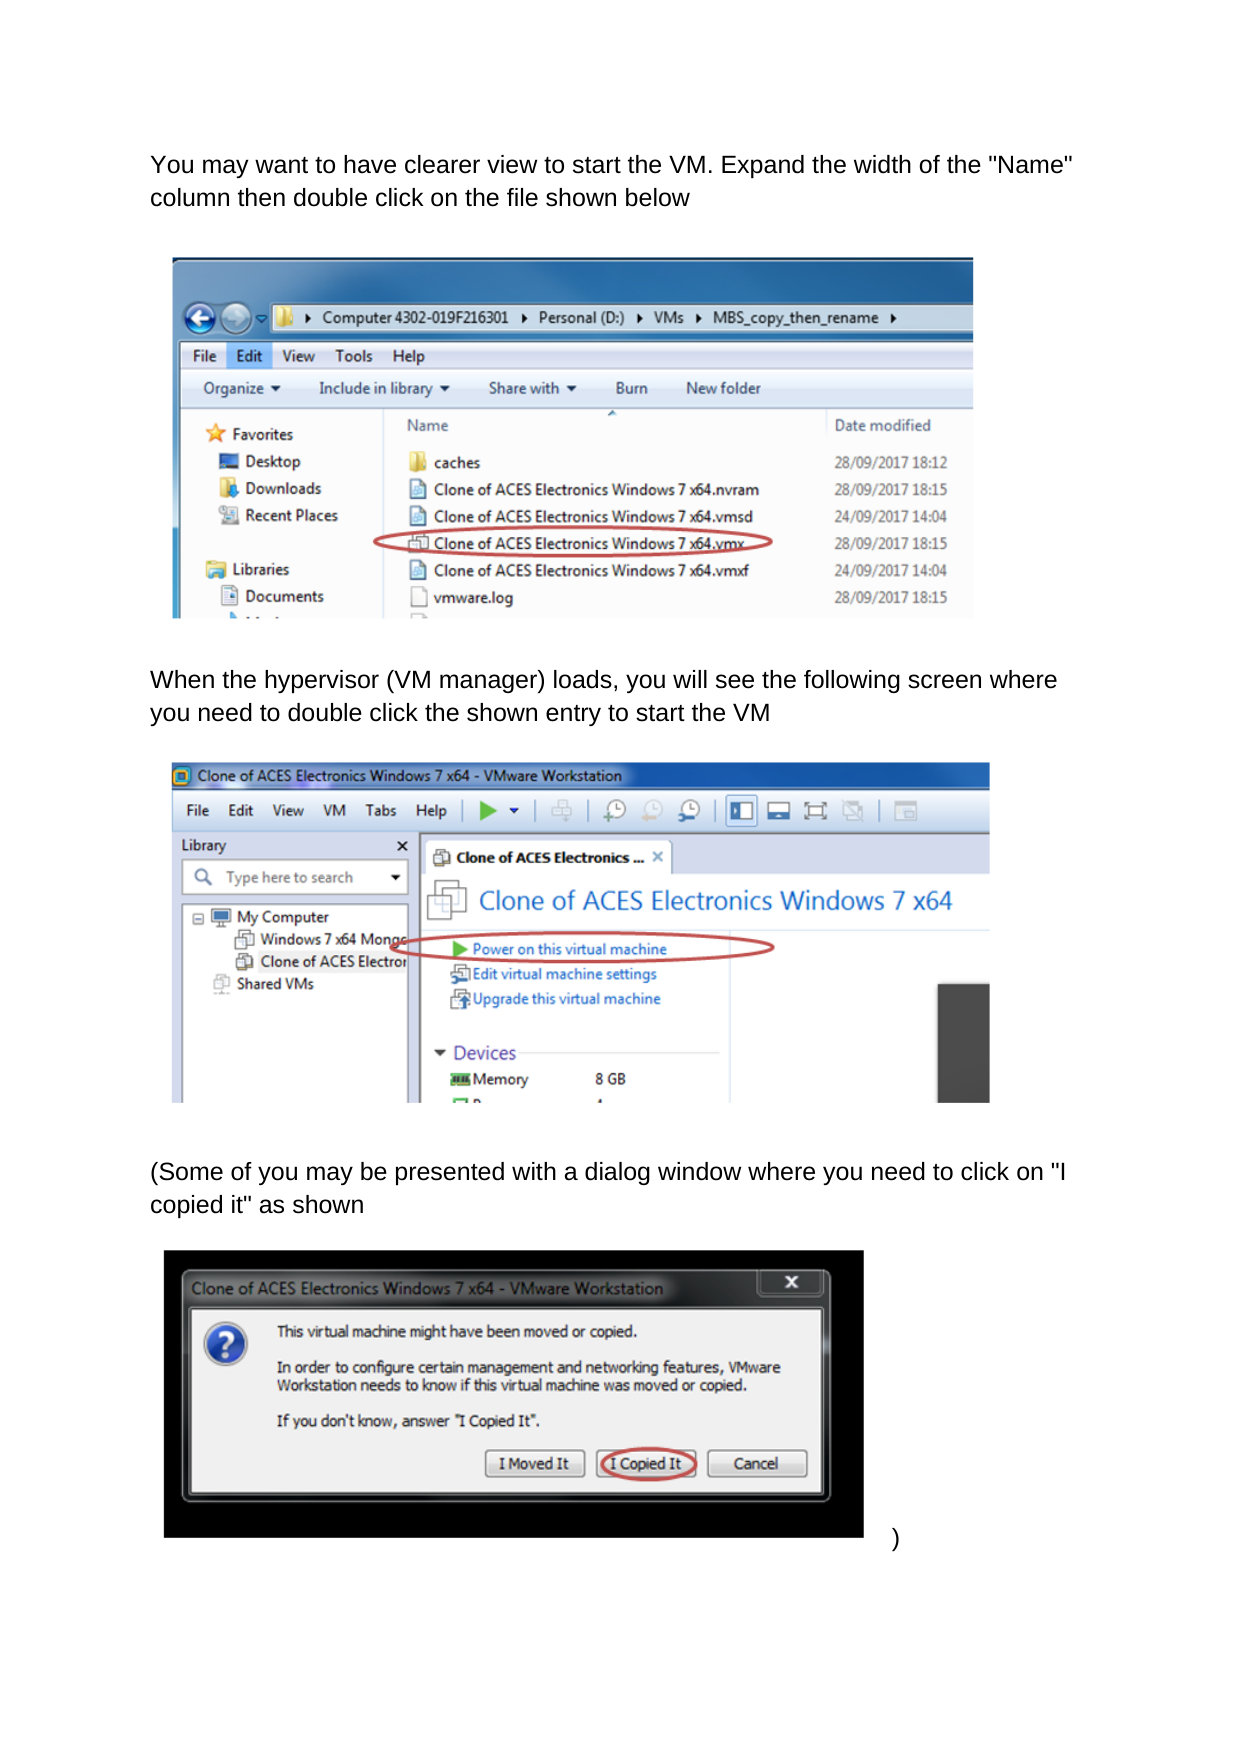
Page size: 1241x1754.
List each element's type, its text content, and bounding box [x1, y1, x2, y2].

picture [150, 1244, 878, 1547]
picture [150, 236, 1015, 640]
text When the hypervisor (VM manager) loads, you will see the following screen where you need to double click the shown entry to start the VM [150, 665, 1090, 727]
text (Some of you may be presented with a dialog window where you need to click on "I copied it" as shown [150, 1157, 1090, 1219]
text You may want to have clearer view to start the VM. Expand the width of the "Name" column then double click on the file shown below [150, 150, 1090, 212]
picture [150, 752, 1014, 1133]
